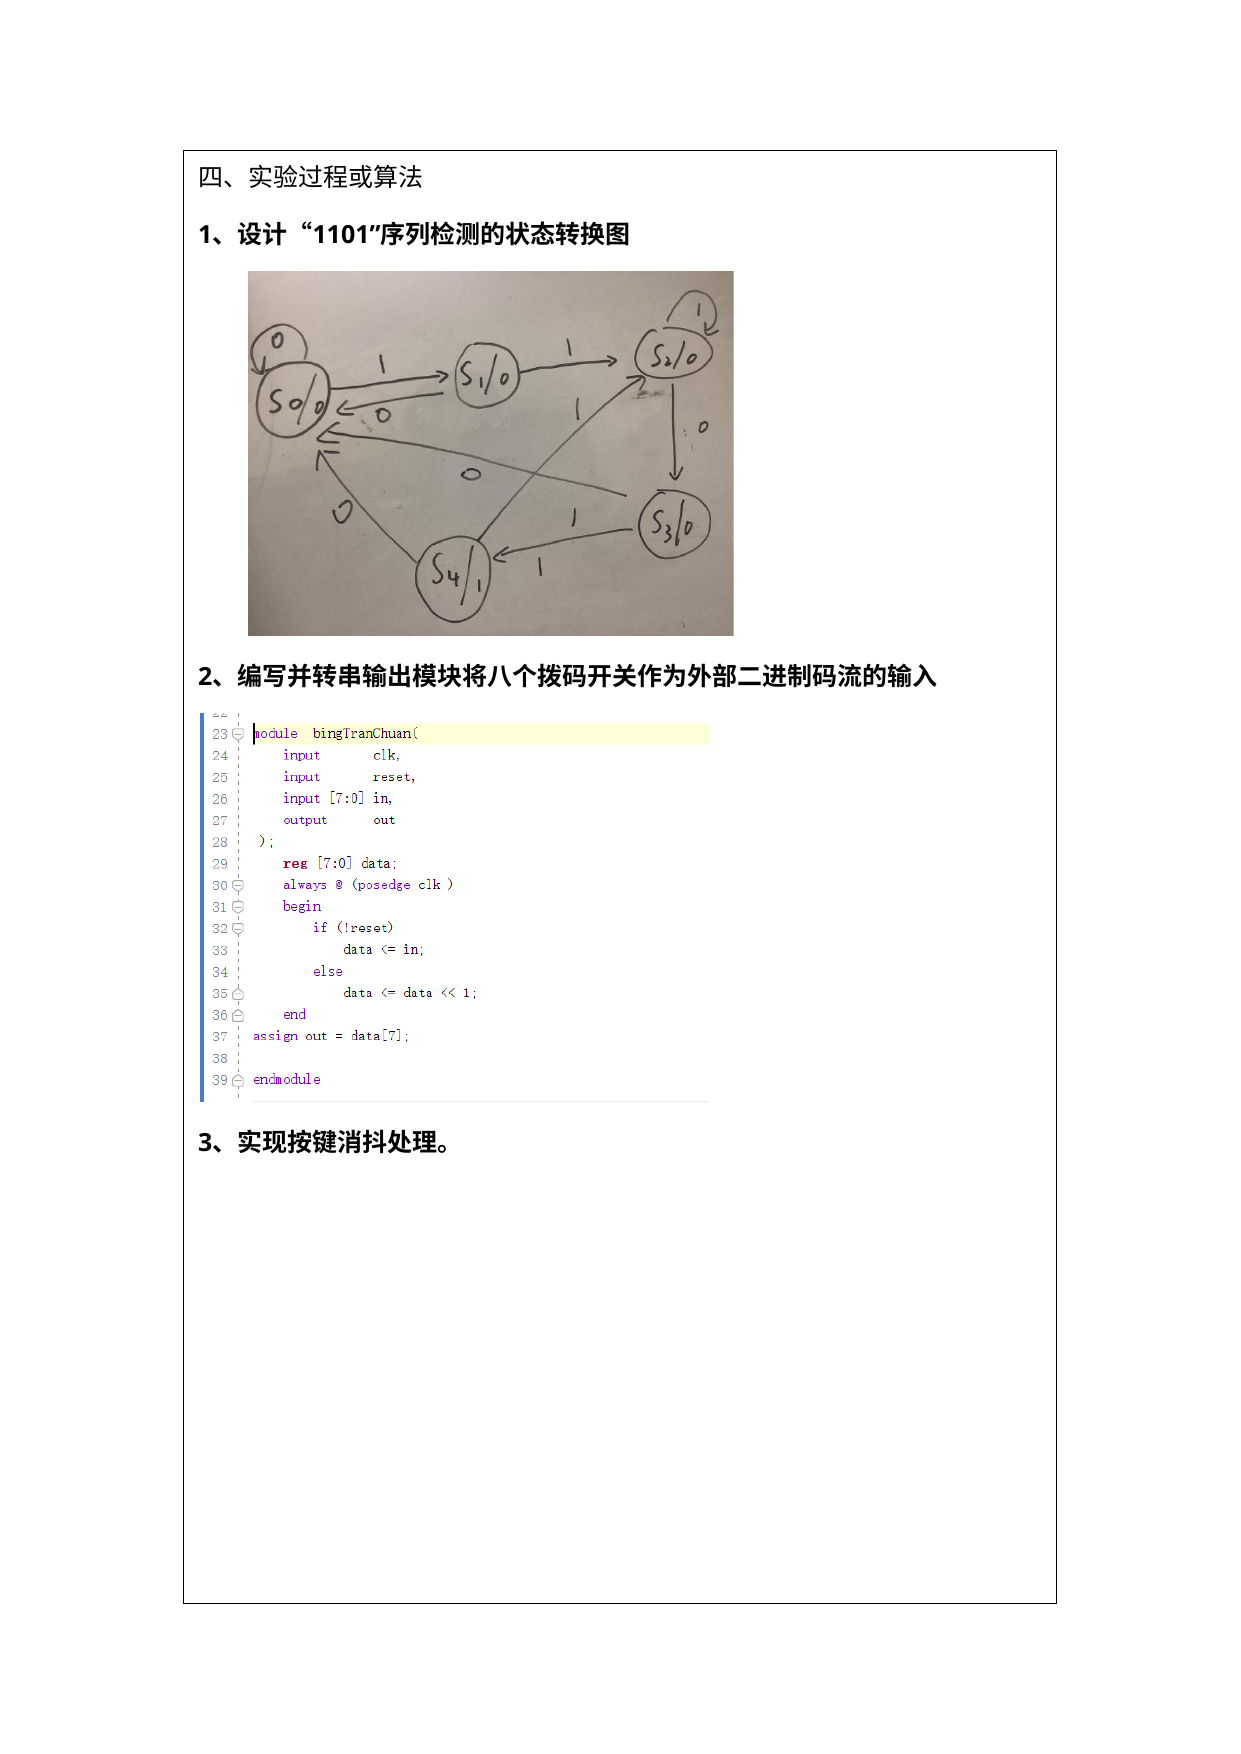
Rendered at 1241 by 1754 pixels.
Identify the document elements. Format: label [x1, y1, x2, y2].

picture [197, 713, 709, 1102]
table_cell [184, 151, 1056, 1603]
picture [248, 271, 734, 636]
